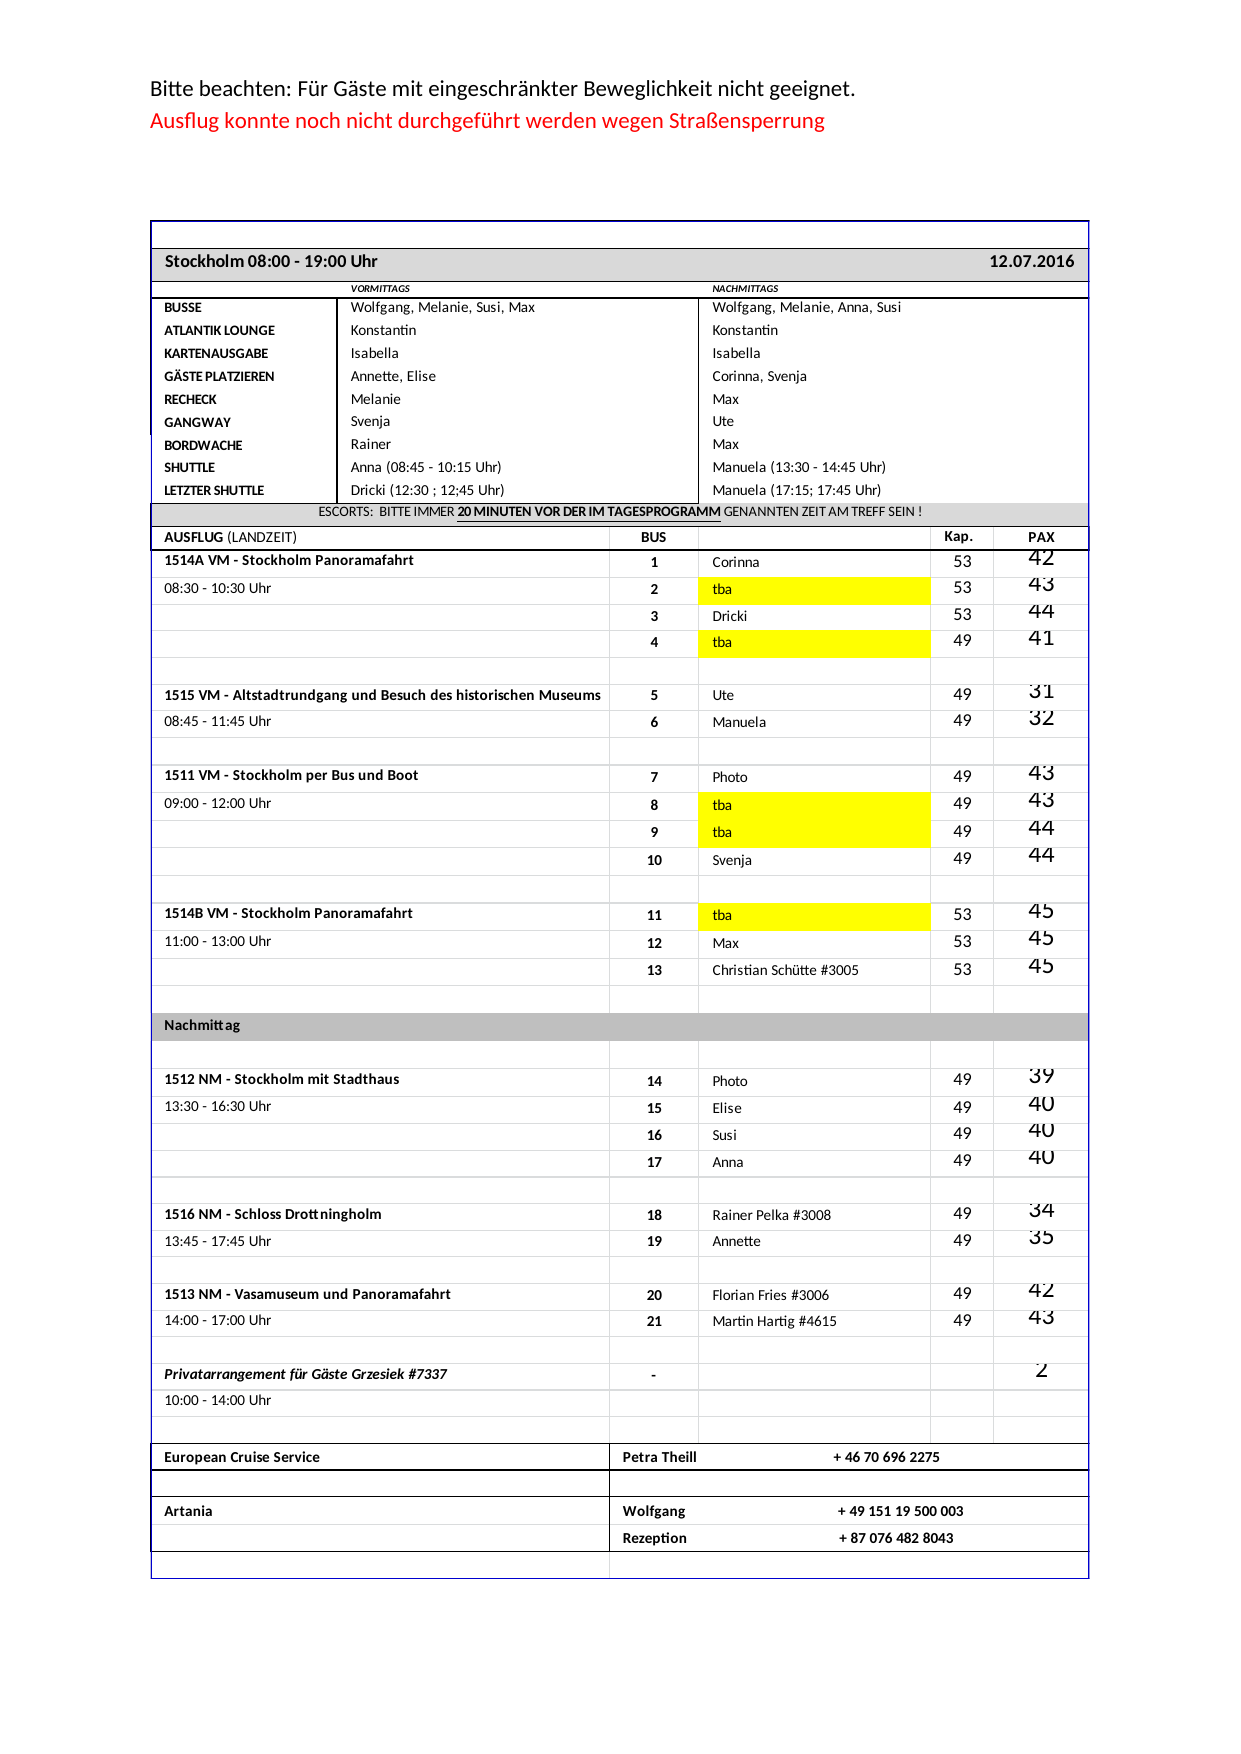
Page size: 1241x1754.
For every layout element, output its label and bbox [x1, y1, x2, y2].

text [150, 74, 1090, 134]
